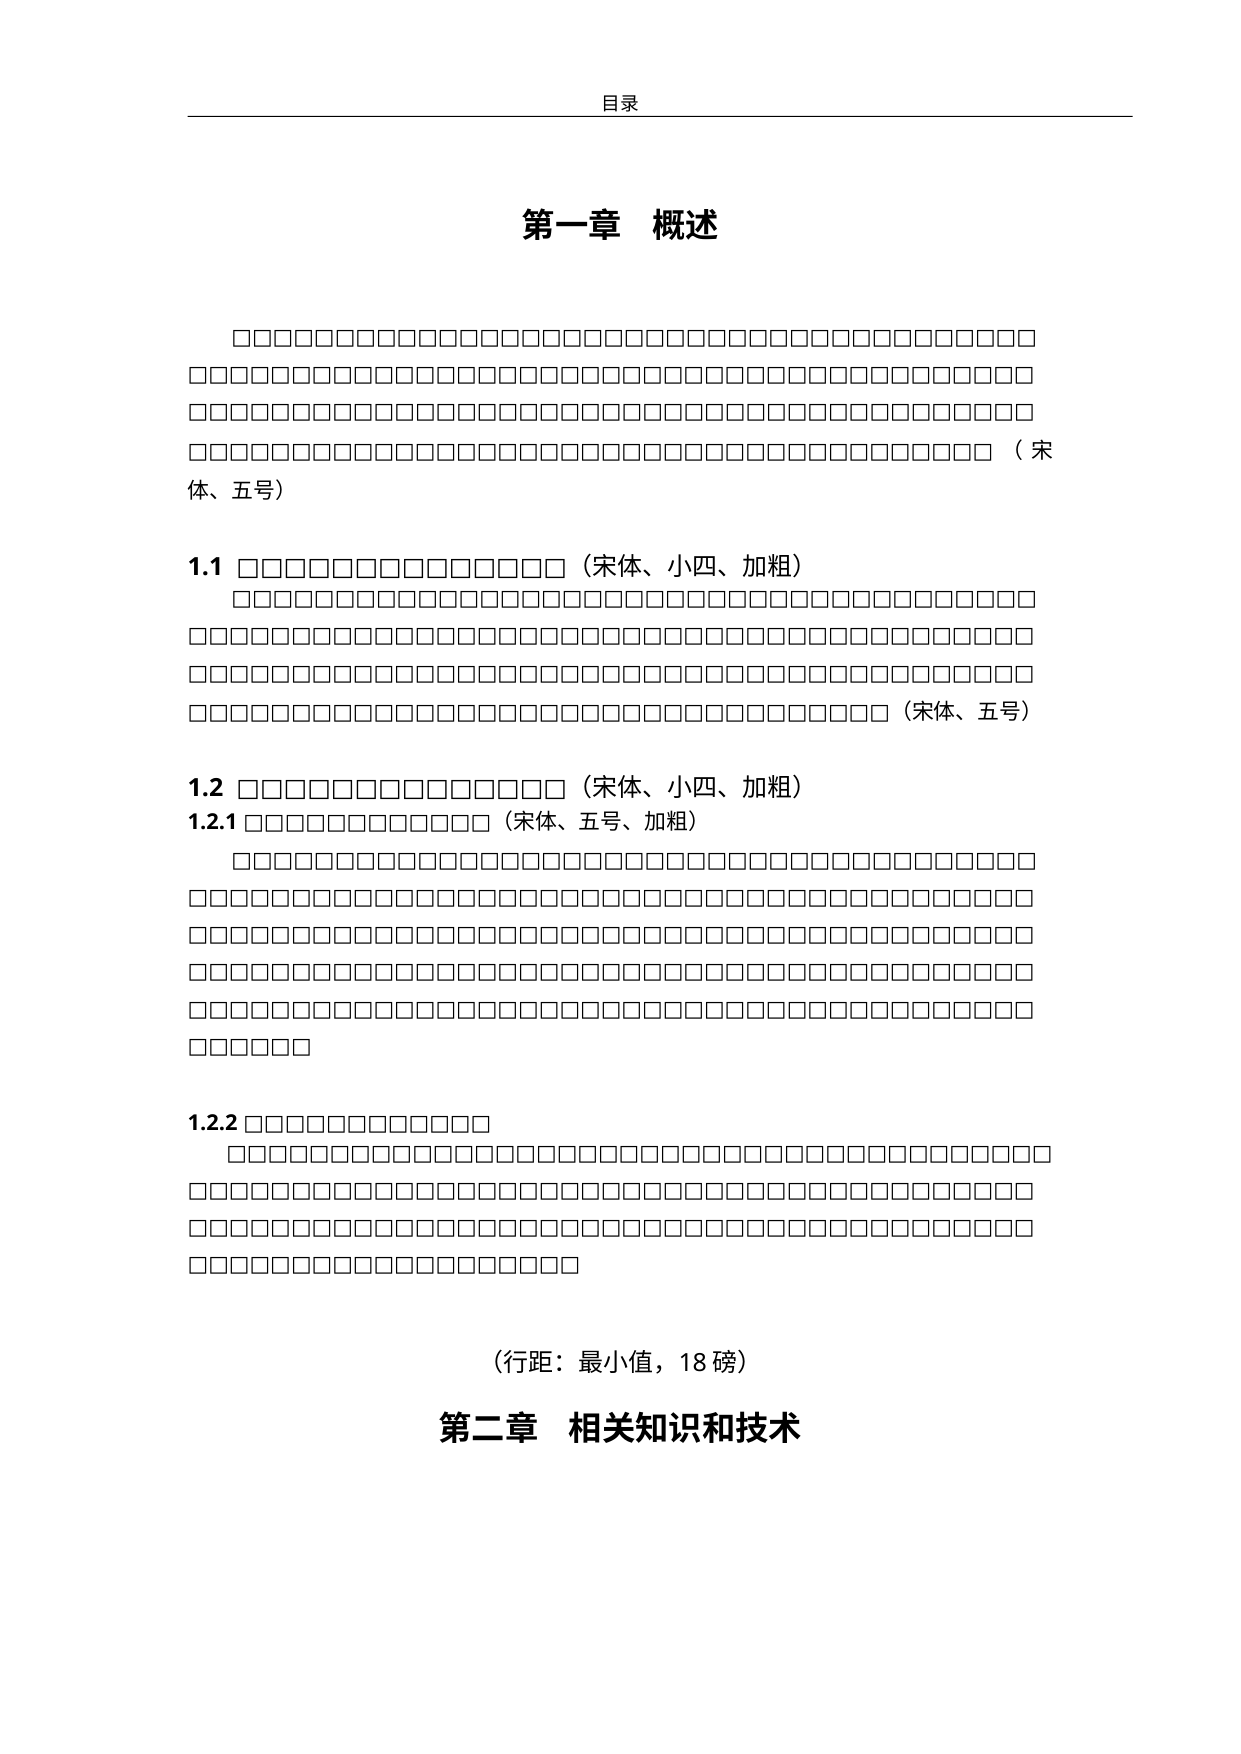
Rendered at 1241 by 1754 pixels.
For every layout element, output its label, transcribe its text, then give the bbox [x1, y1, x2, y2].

text 1.1 □□□□□□□□□□□□□□（宋体、小四、加粗） [187, 545, 1053, 582]
text 第二章 相关知识和技术 [187, 1393, 1053, 1458]
text □□□□□□□□□□□□（宋体、五号、加粗） [187, 804, 1053, 836]
text 1.2 □□□□□□□□□□□□□□（宋体、小四、加粗） [187, 767, 1053, 804]
text □□□□□□□□□□□□□□□□□□□□□□□□□□□□□□□□□□□□□□□□□□□□□□□□□□□□□□□□□□□□□□□□□□□□□□□□□□□□□□□□□□□□□□□□□□□□□□□□□□□□□□□□□□□□□□□□□□□□□□□□□□□□□□□□□□□□□□□□□□□□□□□□□□□□□□□□□□□□□□□□（宋体、五号） [187, 321, 1053, 504]
text □□□□□□□□□□□□□□□□□□□□□□□□□□□□□□□□□□□□□□□□□□□□□□□□□□□□□□□□□□□□□□□□□□□□□□□□□□□□□□□□□□□□□□□□□□□□□□□□□□□□□□□□□□□□□□□□□□□□□□□□□□□□□□□□□□□□□□□□□□□□□□□□□□□□□□□□□□□□□□□□□□□□□□□□□□□□□□□□□□□□□□□□□□□□□□□□□□□□□□□□□□□□□□□□□ [187, 844, 1053, 1059]
text □□□□□□□□□□□□ [187, 1099, 1053, 1137]
text □□□□□□□□□□□□□□□□□□□□□□□□□□□□□□□□□□□□□□□□□□□□□□□□□□□□□□□□□□□□□□□□□□□□□□□□□□□□□□□□□□□□□□□□□□□□□□□□□□□□□□□□□□□□□□□□□□□□□□□□□□□□□□□□□□□□□□□□□□□□□ [187, 1137, 1053, 1278]
text （行距：最小值，） [187, 1328, 1053, 1393]
text □□□□□□□□□□□□□□□□□□□□□□□□□□□□□□□□□□□□□□□□□□□□□□□□□□□□□□□□□□□□□□□□□□□□□□□□□□□□□□□□□□□□□□□□□□□□□□□□□□□□□□□□□□□□□□□□□□□□□□□□□□□□□□□□□□□□□□□□□□□□□□□□□□□□□□□□□□□（宋体、五号） [187, 582, 1053, 726]
text 第一章 概述 [187, 191, 1053, 256]
